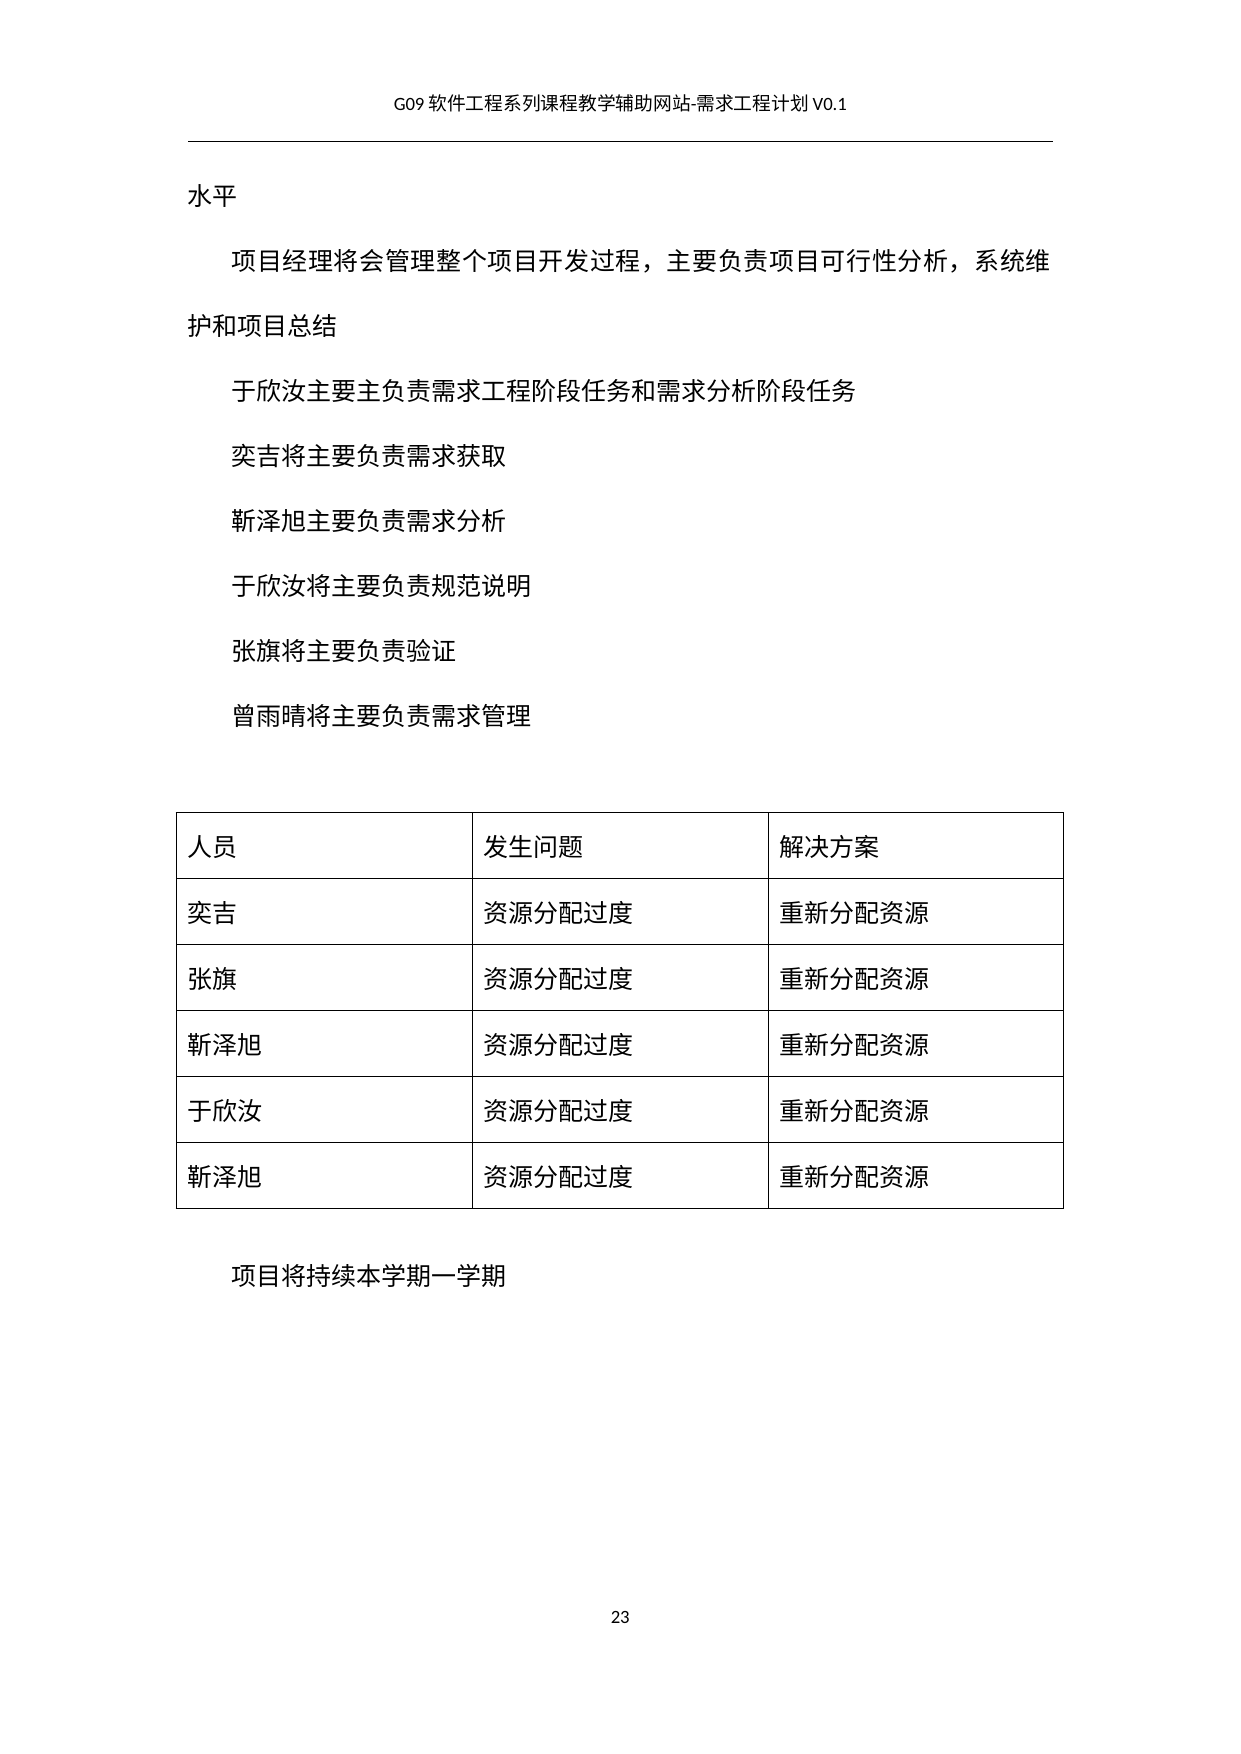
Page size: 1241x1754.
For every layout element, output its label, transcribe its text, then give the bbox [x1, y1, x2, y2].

text 项目将持续本学期一学期 [187, 1242, 1053, 1307]
table_cell 张旗 [177, 945, 472, 1010]
table_cell 资源分配过度 [473, 1143, 768, 1208]
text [187, 162, 1053, 227]
table_cell 资源分配过度 [473, 879, 768, 944]
text 张旗将主要负责验证 [187, 617, 1053, 682]
text 奕吉将主要负责需求获取 [187, 422, 1053, 487]
table_cell 重新分配资源 [769, 1143, 1063, 1208]
table_cell 重新分配资源 [769, 879, 1063, 944]
table_cell 重新分配资源 [769, 1011, 1063, 1076]
table_cell 重新分配资源 [769, 945, 1063, 1010]
text 项目经理将会管理整个项目开发过程，主要负责项目可行性分析，系统维护和项目总结 [187, 227, 1053, 357]
table_cell 于欣汝 [177, 1077, 472, 1142]
table_cell 靳泽旭 [177, 1011, 472, 1076]
table_header 解决方案 [769, 813, 1063, 878]
table_cell 资源分配过度 [473, 1077, 768, 1142]
text 靳泽旭主要负责需求分析 [187, 487, 1053, 552]
table_cell 资源分配过度 [473, 945, 768, 1010]
text 曾雨晴将主要负责需求管理 [187, 682, 1053, 747]
text 于欣汝将主要负责规范说明 [187, 552, 1053, 617]
table_cell 重新分配资源 [769, 1077, 1063, 1142]
table_cell 资源分配过度 [473, 1011, 768, 1076]
table_cell 奕吉 [177, 879, 472, 944]
table_header 发生问题 [473, 813, 768, 878]
text 于欣汝主要主负责需求工程阶段任务和需求分析阶段任务 [187, 357, 1053, 422]
table_header 人员 [177, 813, 472, 878]
table_cell 靳泽旭 [177, 1143, 472, 1208]
